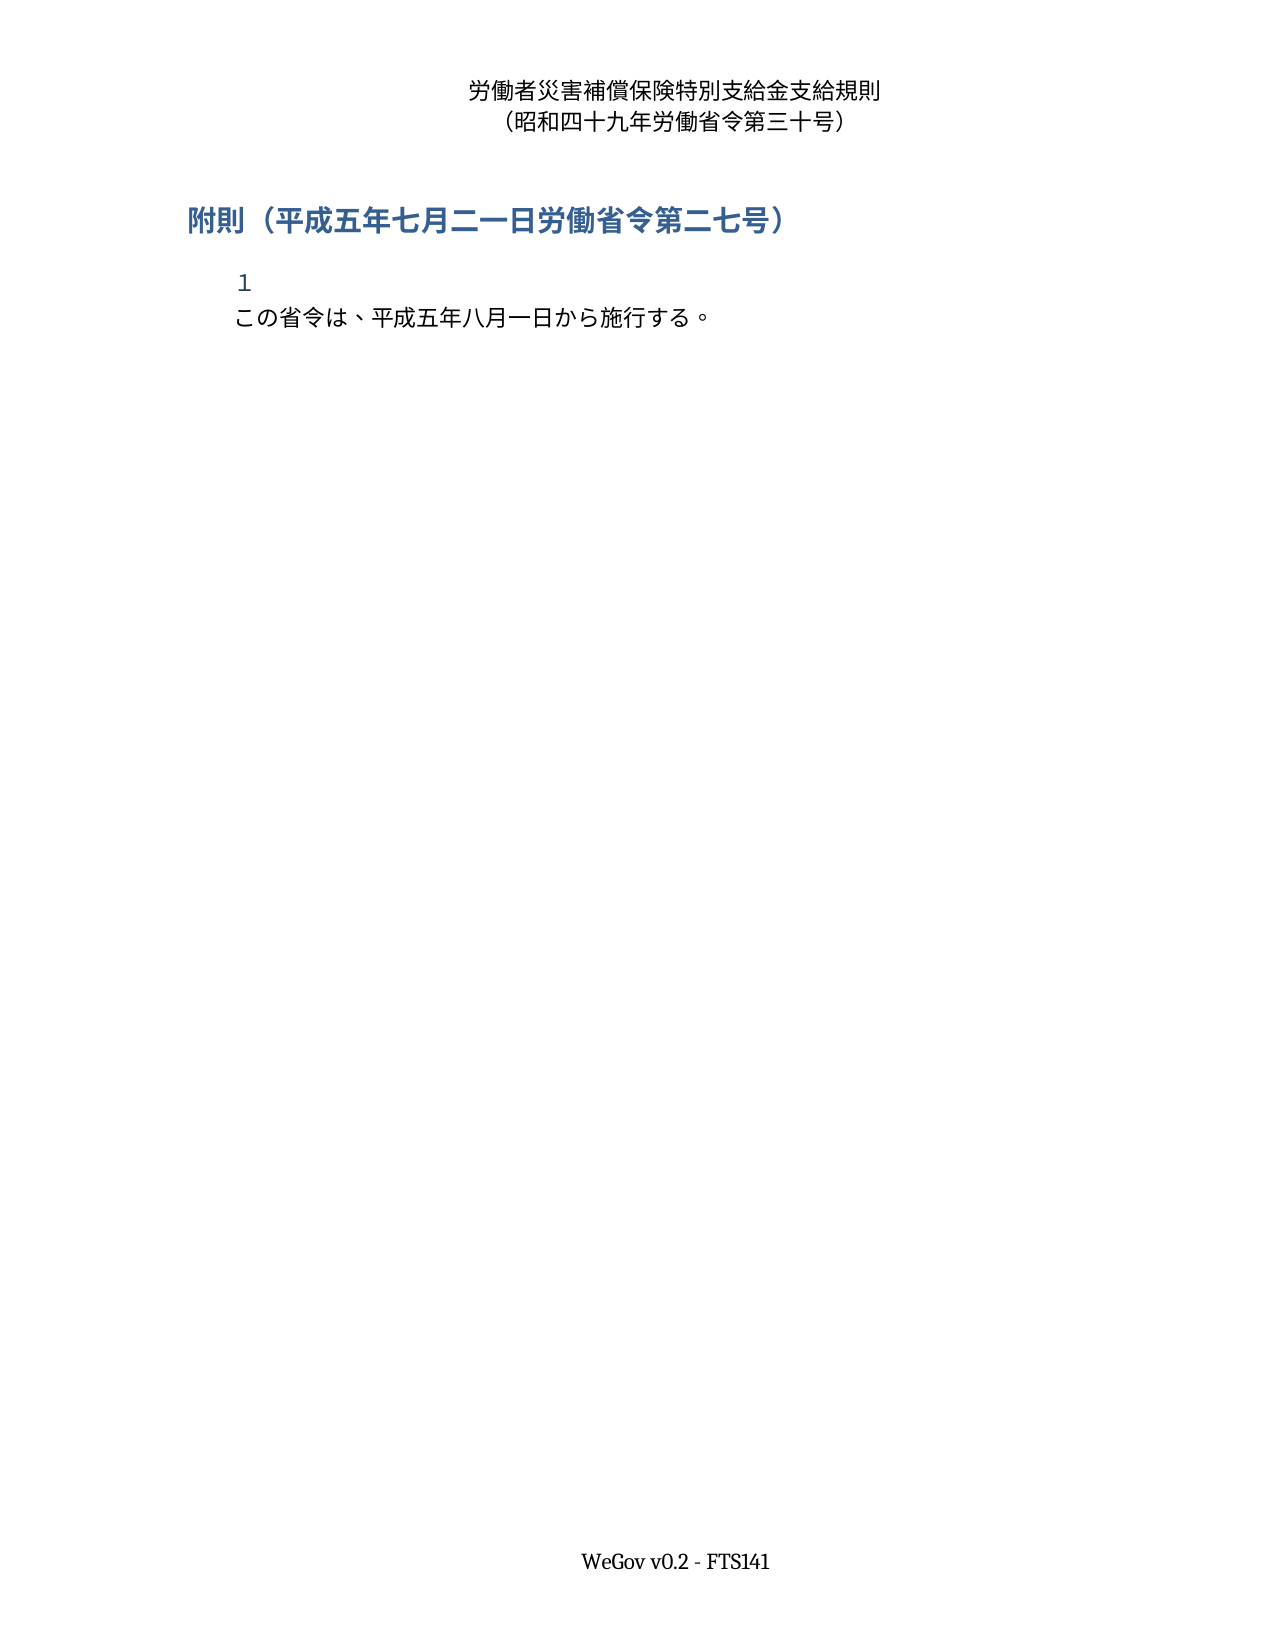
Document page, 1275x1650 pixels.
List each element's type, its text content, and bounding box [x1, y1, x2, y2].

text この省令は、平成五年八月一日から施行する。 [233, 302, 1087, 334]
subtitle １ [233, 266, 1087, 298]
subtitle 附則（平成五年七月二一日労働省令第二七号） [187, 200, 1087, 240]
